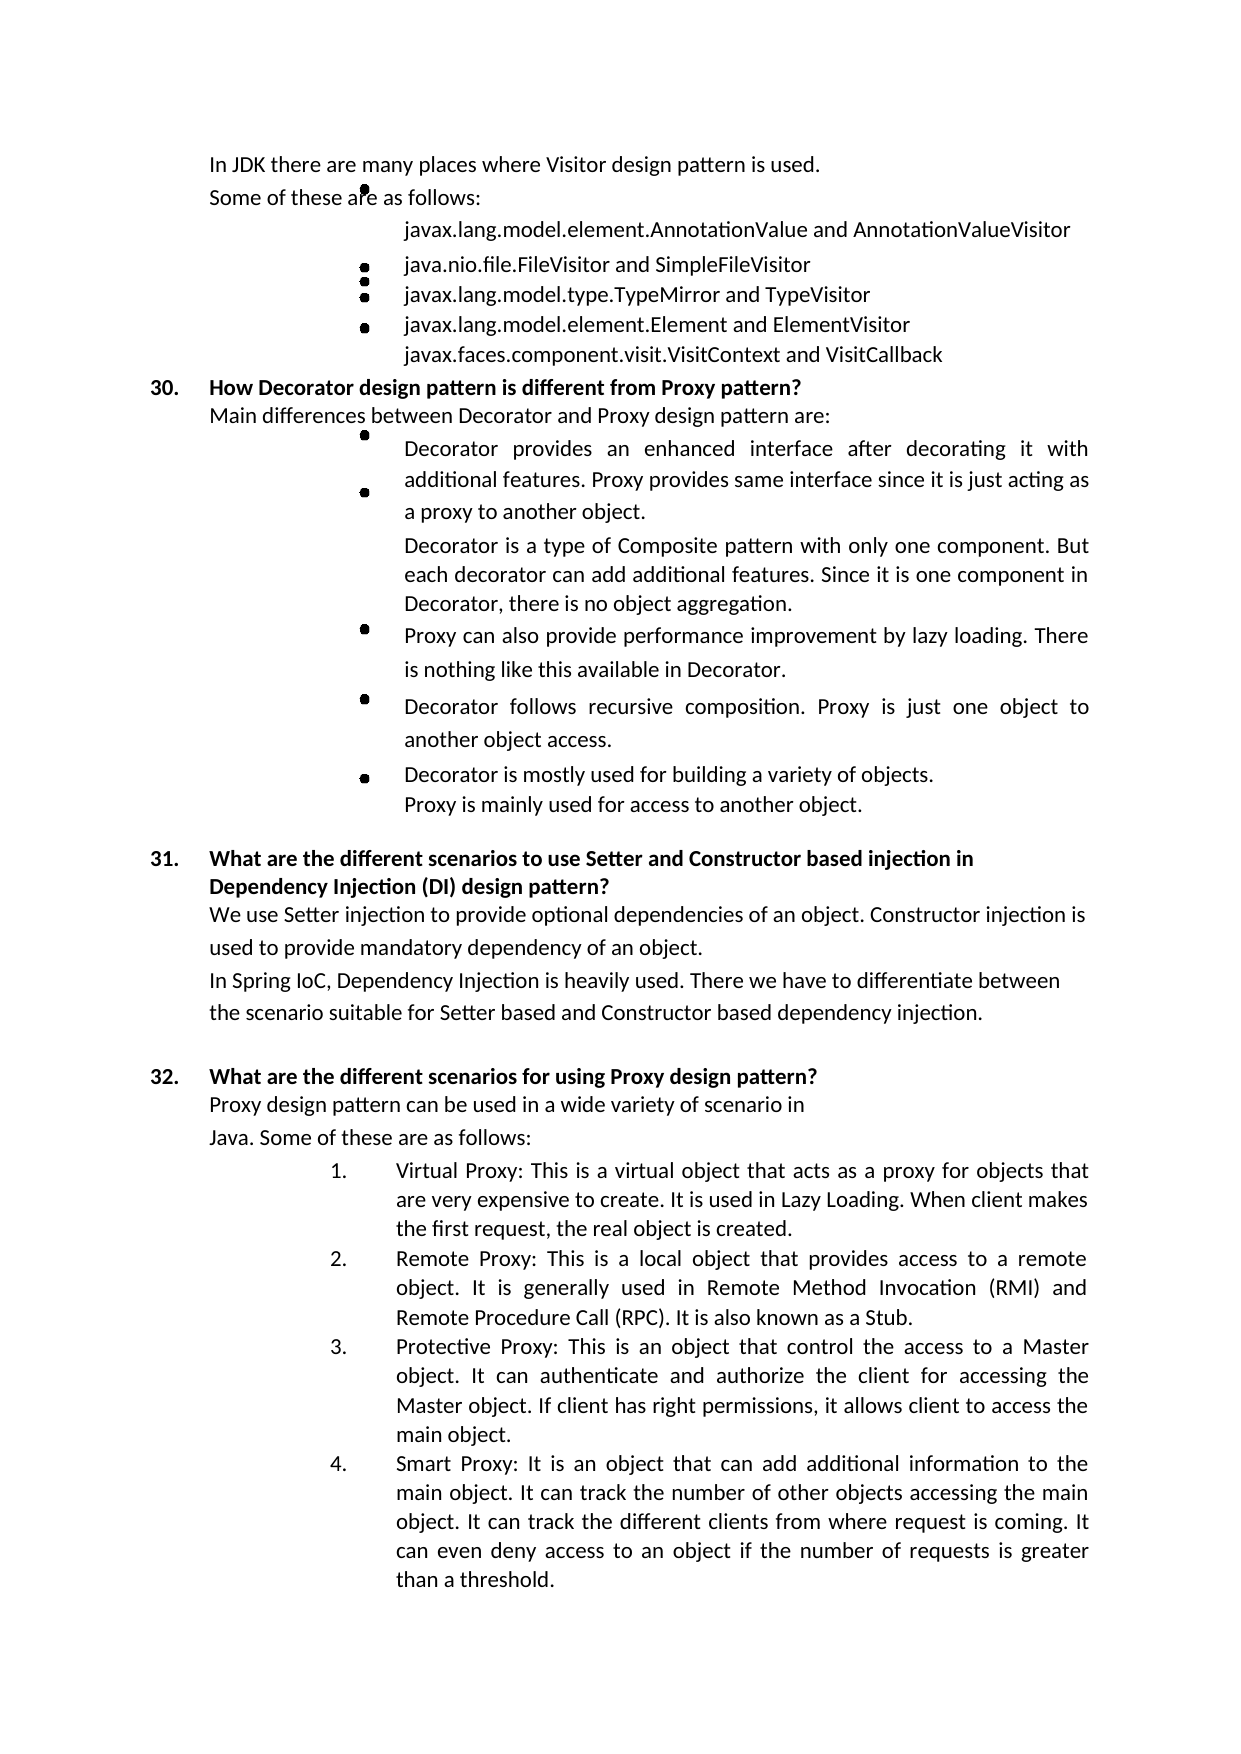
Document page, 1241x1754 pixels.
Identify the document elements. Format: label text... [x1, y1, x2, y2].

list Smart Proxy: It is an object that can add additional information to the main object. It can track the number of other objects accessing the main object. It can track the different clients from where request is coming. It can even deny access to an object if the number of requests is greater than a threshold. [330, 1449, 1090, 1593]
list Protective Proxy: This is an object that control the access to a Master object. It can authenticate and authorize the client for accessing the Master object. If client has right permissions, it allows client to access the main object. [330, 1332, 1090, 1448]
text Decorator provides an enhanced interface after decorating it with additional features. Proxy provides same interface since it is just acting as a proxy to another object. [404, 434, 1090, 525]
list How Decorator design pattern is different from Proxy pattern? [150, 373, 1090, 401]
list What are the different scenarios for using Proxy design pattern? [150, 1062, 1090, 1090]
list Remote Proxy: This is a local object that provides access to a remote object. It is generally used in Remote Method Invocation (RMI) and Remote Procedure Call (RPC). It is also known as a Stub. [330, 1244, 1088, 1331]
text java.nio.file.FileVisitor and SimpleFileVisitor [404, 250, 1090, 278]
text Proxy design pattern can be used in a wide variety of scenario in [209, 1090, 1090, 1118]
picture [356, 484, 372, 500]
list Virtual Proxy: This is a virtual object that acts as a proxy for objects that are very expensive to create. It is used in Lazy Loading. When client makes the first request, the real object is created. [330, 1156, 1090, 1242]
text We use Setter injection to provide optional dependencies of an object. Constructor injection is used to provide mandatory dependency of an object. [209, 900, 1090, 961]
text javax.faces.component.visit.VisitContext and VisitCallback [404, 341, 1090, 368]
text Decorator follows recursive composition. Proxy is just one object to another object access. [404, 692, 1090, 753]
text Java. Some of these are as follows: [209, 1123, 1090, 1151]
picture [356, 319, 372, 336]
text javax.lang.model.type.TypeMirror and TypeVisitor [404, 280, 1090, 308]
text In JDK there are many places where Visitor design pattern is used. [209, 150, 1090, 178]
text Some of these are as follows: [209, 183, 1090, 211]
text Decorator is a type of Composite pattern with only one component. But each decorator can add additional features. Since it is one component in Decorator, there is no object aggregation. [404, 531, 1090, 617]
text Proxy can also provide performance improvement by lazy loading. There is nothing like this available in Decorator. [404, 621, 1090, 684]
text In Spring IoC, Dependency Injection is heavily used. There we have to differentiate between the scenario suitable for Setter based and Constructor based dependency injection. [209, 966, 1090, 1027]
text Decorator is mostly used for building a variety of objects. [404, 760, 1090, 788]
picture [356, 621, 372, 637]
picture [356, 259, 372, 305]
text Main differences between Decorator and Proxy design pattern are: [209, 401, 1090, 429]
picture [356, 429, 372, 443]
text Proxy is mainly used for access to another object. [404, 790, 1090, 818]
list What are the different scenarios to use Setter and Constructor based injection in Dependency Injection (DI) design pattern? [150, 844, 1090, 900]
picture [356, 770, 372, 786]
text javax.lang.model.element.AnnotationValue and AnnotationValueVisitor [404, 215, 1090, 243]
text javax.lang.model.element.Element and ElementVisitor [404, 310, 1090, 338]
picture [356, 690, 372, 707]
